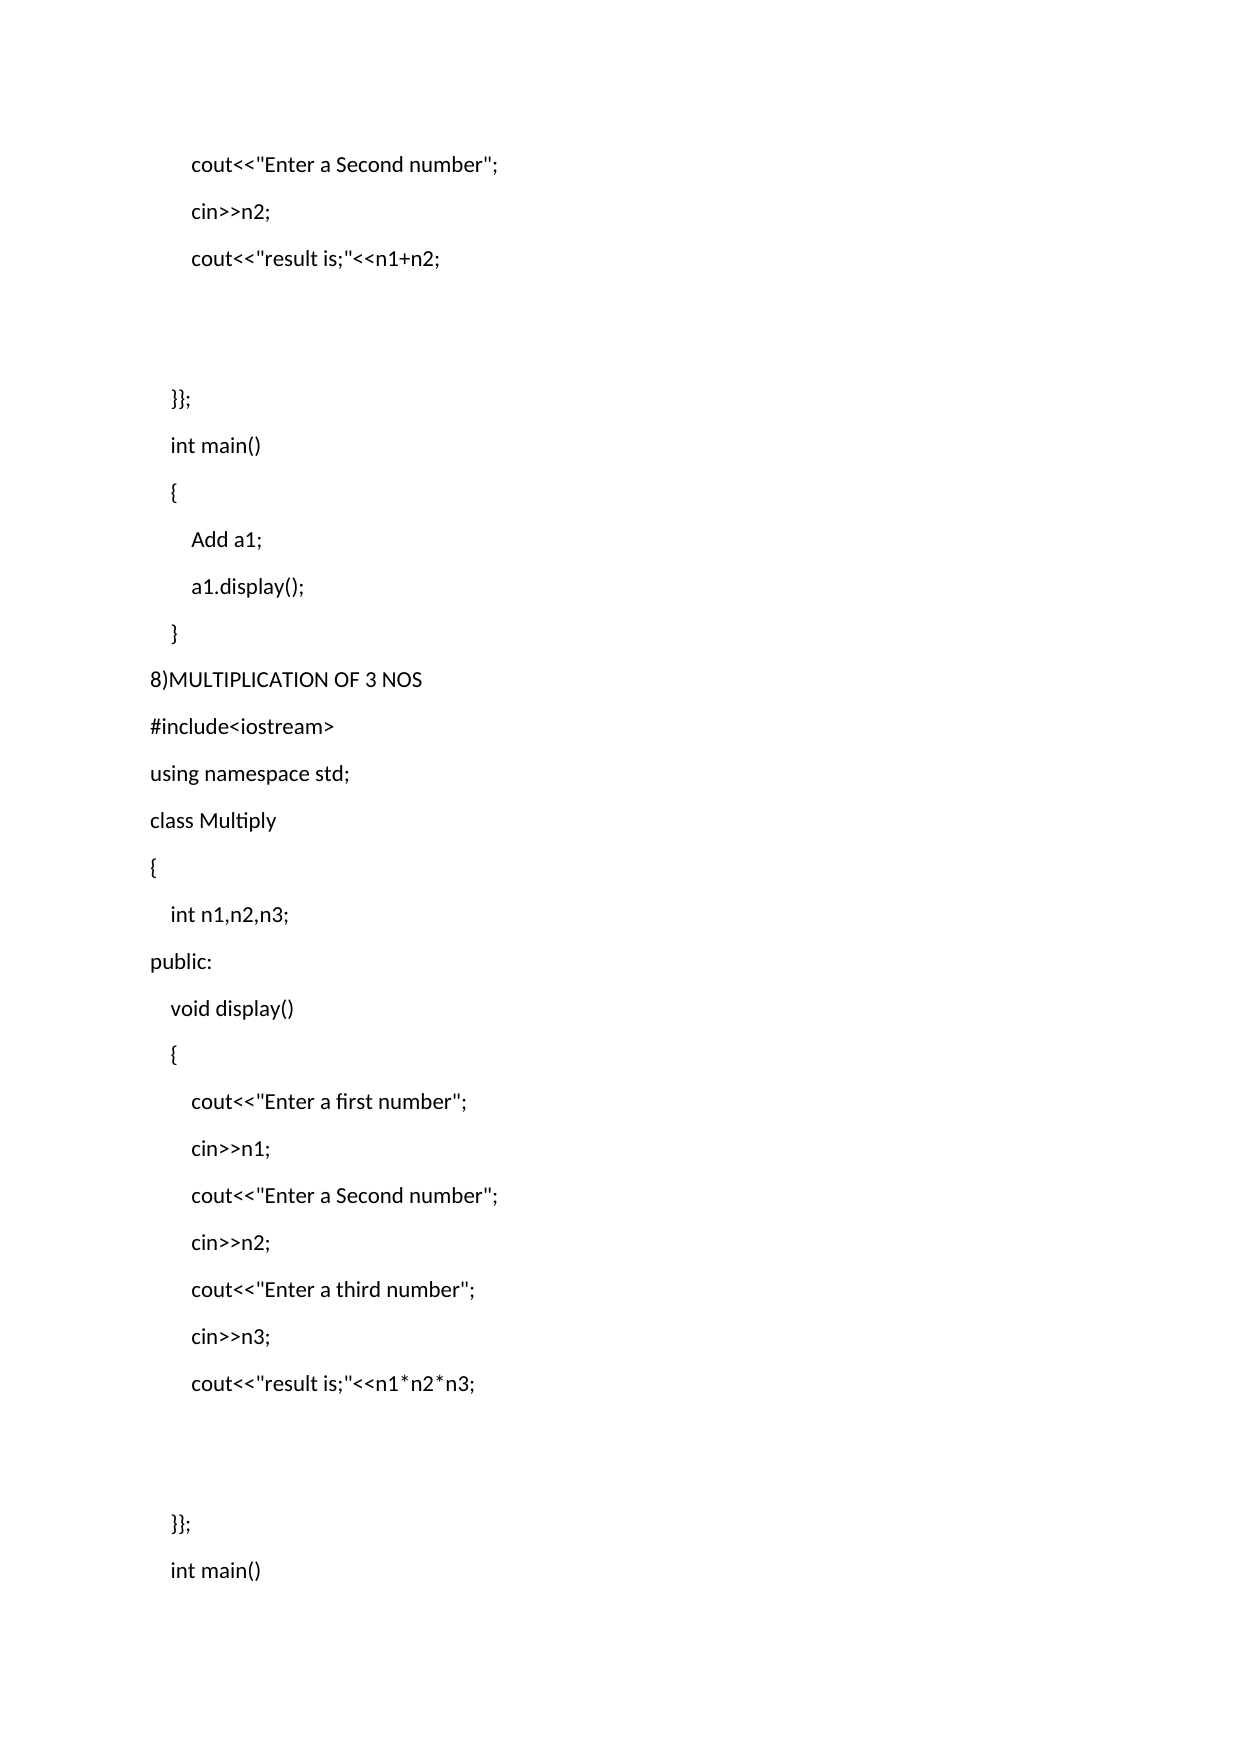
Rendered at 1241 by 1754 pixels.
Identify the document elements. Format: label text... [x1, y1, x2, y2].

text cout<<"Enter a third number"; [150, 1275, 1090, 1303]
text cout<<"Enter a Second number"; [150, 1181, 1090, 1209]
text class Multiply [150, 806, 1090, 834]
text Add a1; [150, 525, 1090, 553]
text cin>>n2; [150, 197, 1090, 225]
text int n1,n2,n3; [150, 900, 1090, 928]
text cout<<"Enter a first number"; [150, 1087, 1090, 1116]
text int main() [150, 431, 1090, 459]
text cout<<"result is;"<<n1*n2*n3; [150, 1369, 1090, 1397]
text cin>>n2; [150, 1228, 1090, 1256]
text }}; [150, 384, 1090, 412]
text 8)MULTIPLICATION OF 3 NOS [150, 666, 1090, 694]
text { [150, 853, 1090, 881]
text #include<iostream> [150, 712, 1090, 741]
text a1.display(); [150, 572, 1090, 600]
text void display() [150, 994, 1090, 1022]
text using namespace std; [150, 759, 1090, 787]
text public: [150, 947, 1090, 975]
text { [150, 1041, 1090, 1069]
text cout<<"Enter a Second number"; [150, 150, 1090, 178]
text cin>>n3; [150, 1322, 1090, 1350]
text { [150, 478, 1090, 506]
text cout<<"result is;"<<n1+n2; [150, 244, 1090, 272]
text } [150, 619, 1090, 647]
text cin>>n1; [150, 1134, 1090, 1162]
text }}; [150, 1509, 1090, 1537]
text int main() [150, 1556, 1090, 1584]
